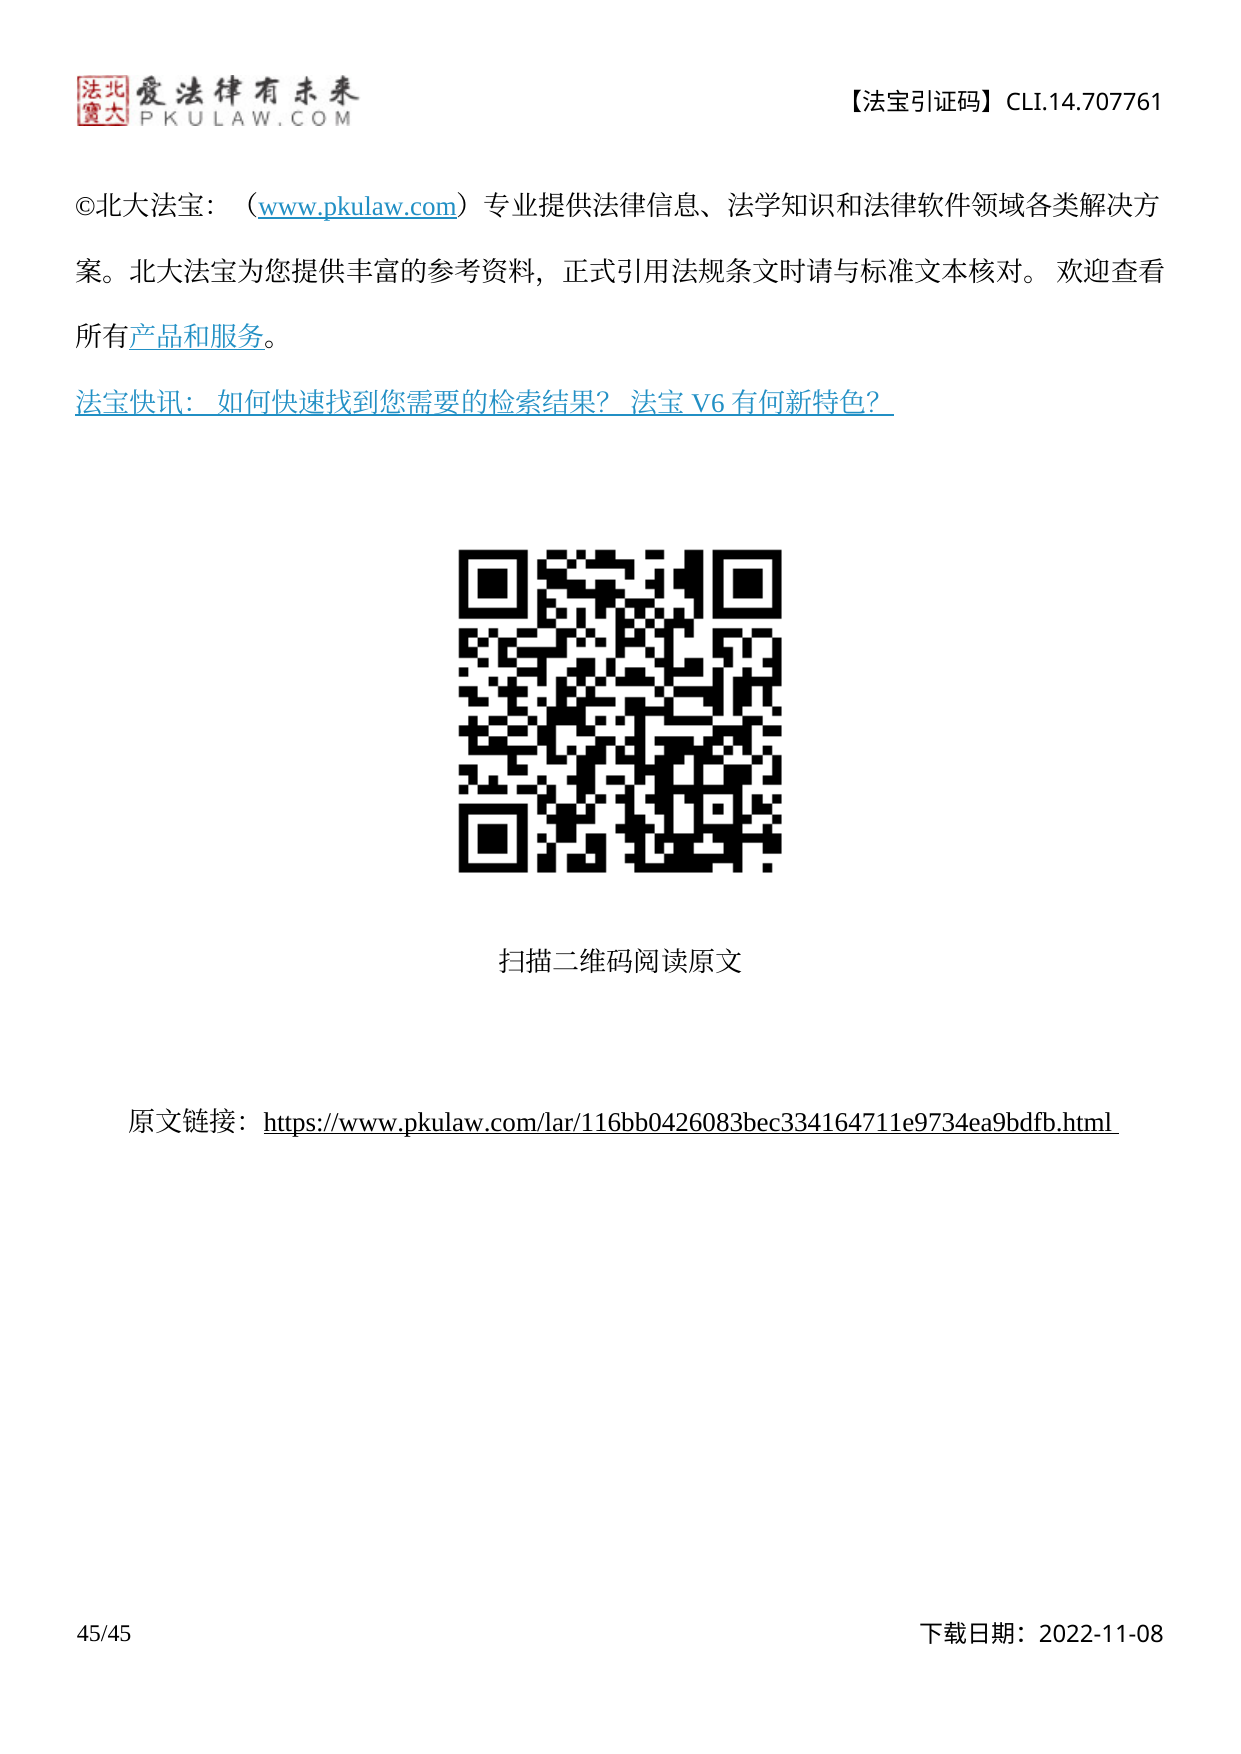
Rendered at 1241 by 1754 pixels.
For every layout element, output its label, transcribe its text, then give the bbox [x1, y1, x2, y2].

text 扫描二维码阅读原文 [169, 912, 1071, 978]
text 原文链接：https://www.pkulaw.com/lar/116bb0426083bec334164711e9734ea9bdfb.html [75, 1071, 1165, 1137]
picture [76, 75, 361, 126]
picture [420, 511, 821, 912]
text ©北大法宝：（www.pkulaw.com）专业提供法律信息、法学知识和法律软件领域各类解决方案。北大法宝为您提供丰富的参考资料，正式引用法规条文时请与标准文本核对。 欢迎查看所有产品和服务。 法宝快讯： 如何快速找到您需要的检索结果？ 法宝 V6 有何新特色？ [75, 156, 1165, 418]
